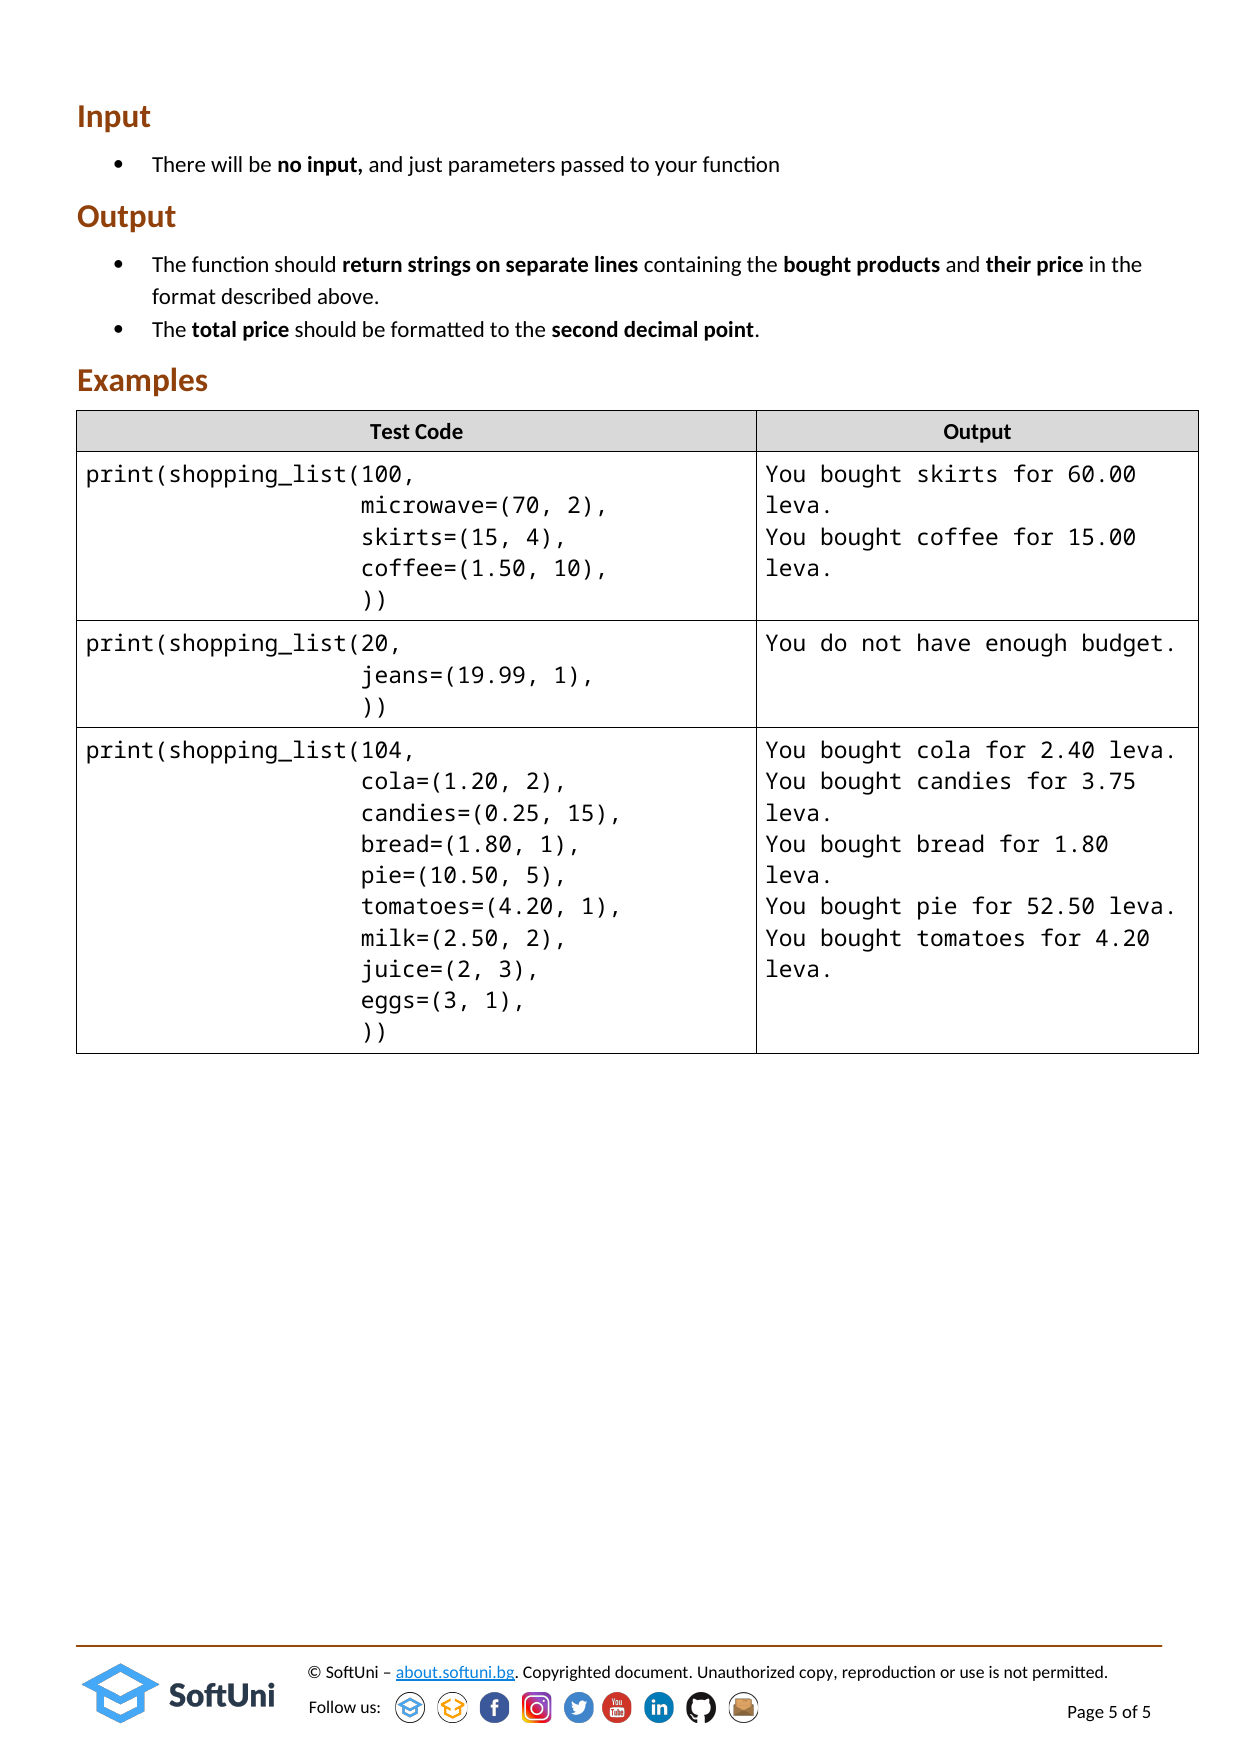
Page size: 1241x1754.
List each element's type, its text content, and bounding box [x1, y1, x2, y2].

picture [686, 1692, 716, 1723]
picture [728, 1692, 759, 1723]
list There will be no input, and just parameters passed to your function [114, 151, 1163, 178]
subtitle Output [77, 195, 1163, 236]
table_header Output [757, 411, 1198, 451]
picture [602, 1692, 632, 1723]
table_cell You do not have enough budget. [757, 621, 1198, 727]
picture [479, 1692, 510, 1723]
table_cell print(shopping_list(20, jeans=(19.99, 1), )) [77, 621, 756, 727]
picture [665, 1692, 674, 1701]
list The total price should be formatted to the second decimal point. [114, 315, 1163, 343]
list The function should return strings on separate lines containing the bought products and their price in the format described above. [114, 250, 1163, 311]
picture [564, 1692, 594, 1723]
table_header Test Code [77, 411, 756, 451]
subtitle Examples [77, 359, 1163, 400]
table_cell You bought cola for 2.40 leva. You bought candies for 3.75 leva. You bought bread for 1.80 leva. You bought pie for 52.50 leva. You bought tomatoes for 4.20 leva. [757, 728, 1198, 1052]
table_cell You bought skirts for 60.00 leva. You bought coffee for 15.00 leva. [757, 452, 1198, 620]
picture [395, 1692, 425, 1723]
picture [522, 1692, 552, 1723]
table_cell print(shopping_list(100, microwave=(70, 2), skirts=(15, 4), coffee=(1.50, 10), )) [77, 452, 756, 620]
picture [75, 1658, 281, 1729]
picture [658, 1705, 667, 1714]
picture [665, 1714, 674, 1723]
picture [644, 1692, 653, 1701]
picture [437, 1692, 468, 1723]
table_cell print(shopping_list(104, cola=(1.20, 2), candies=(0.25, 15), bread=(1.80, 1), pie=(10.50, 5), tomatoes=(4.20, 1), milk=(2.50, 2), juice=(2, 3), eggs=(3, 1), )) [77, 728, 756, 1052]
picture [644, 1714, 653, 1723]
subtitle Input [77, 95, 1163, 136]
